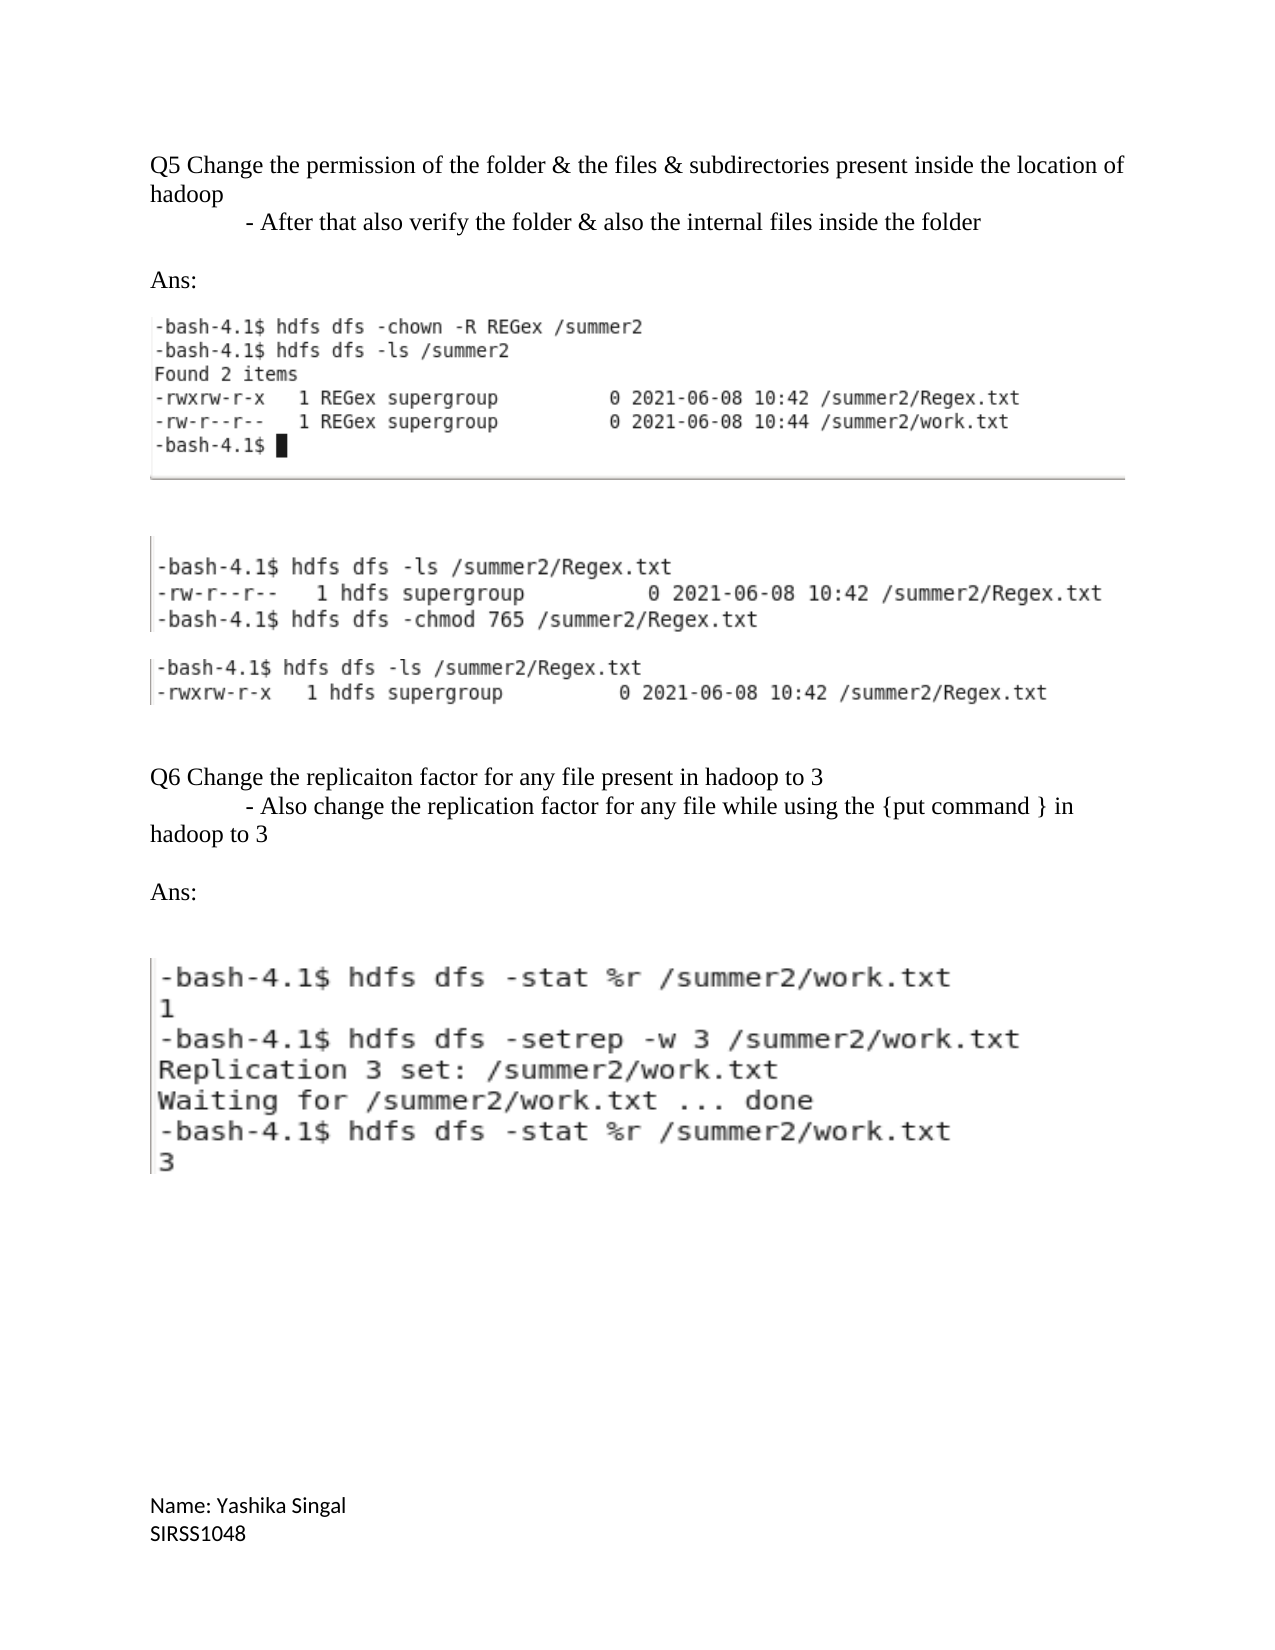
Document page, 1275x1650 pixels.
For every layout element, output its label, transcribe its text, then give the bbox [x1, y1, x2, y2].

text Ans: [150, 877, 1125, 906]
text Q6 Change the replicaiton factor for any file present in hadoop to 3 [150, 762, 1125, 791]
text - After that also verify the folder & also the internal files inside the folder [150, 207, 1125, 236]
text Ans: [150, 265, 1125, 294]
picture [150, 958, 1080, 1174]
picture [150, 536, 1121, 632]
picture [150, 659, 1117, 705]
text - Also change the replication factor for any file while using the {put command } in hadoop to 3 [150, 791, 1125, 848]
picture [150, 317, 1125, 480]
text Q5 Change the permission of the folder & the files & subdirectories present inside the location of hadoop [150, 150, 1125, 207]
